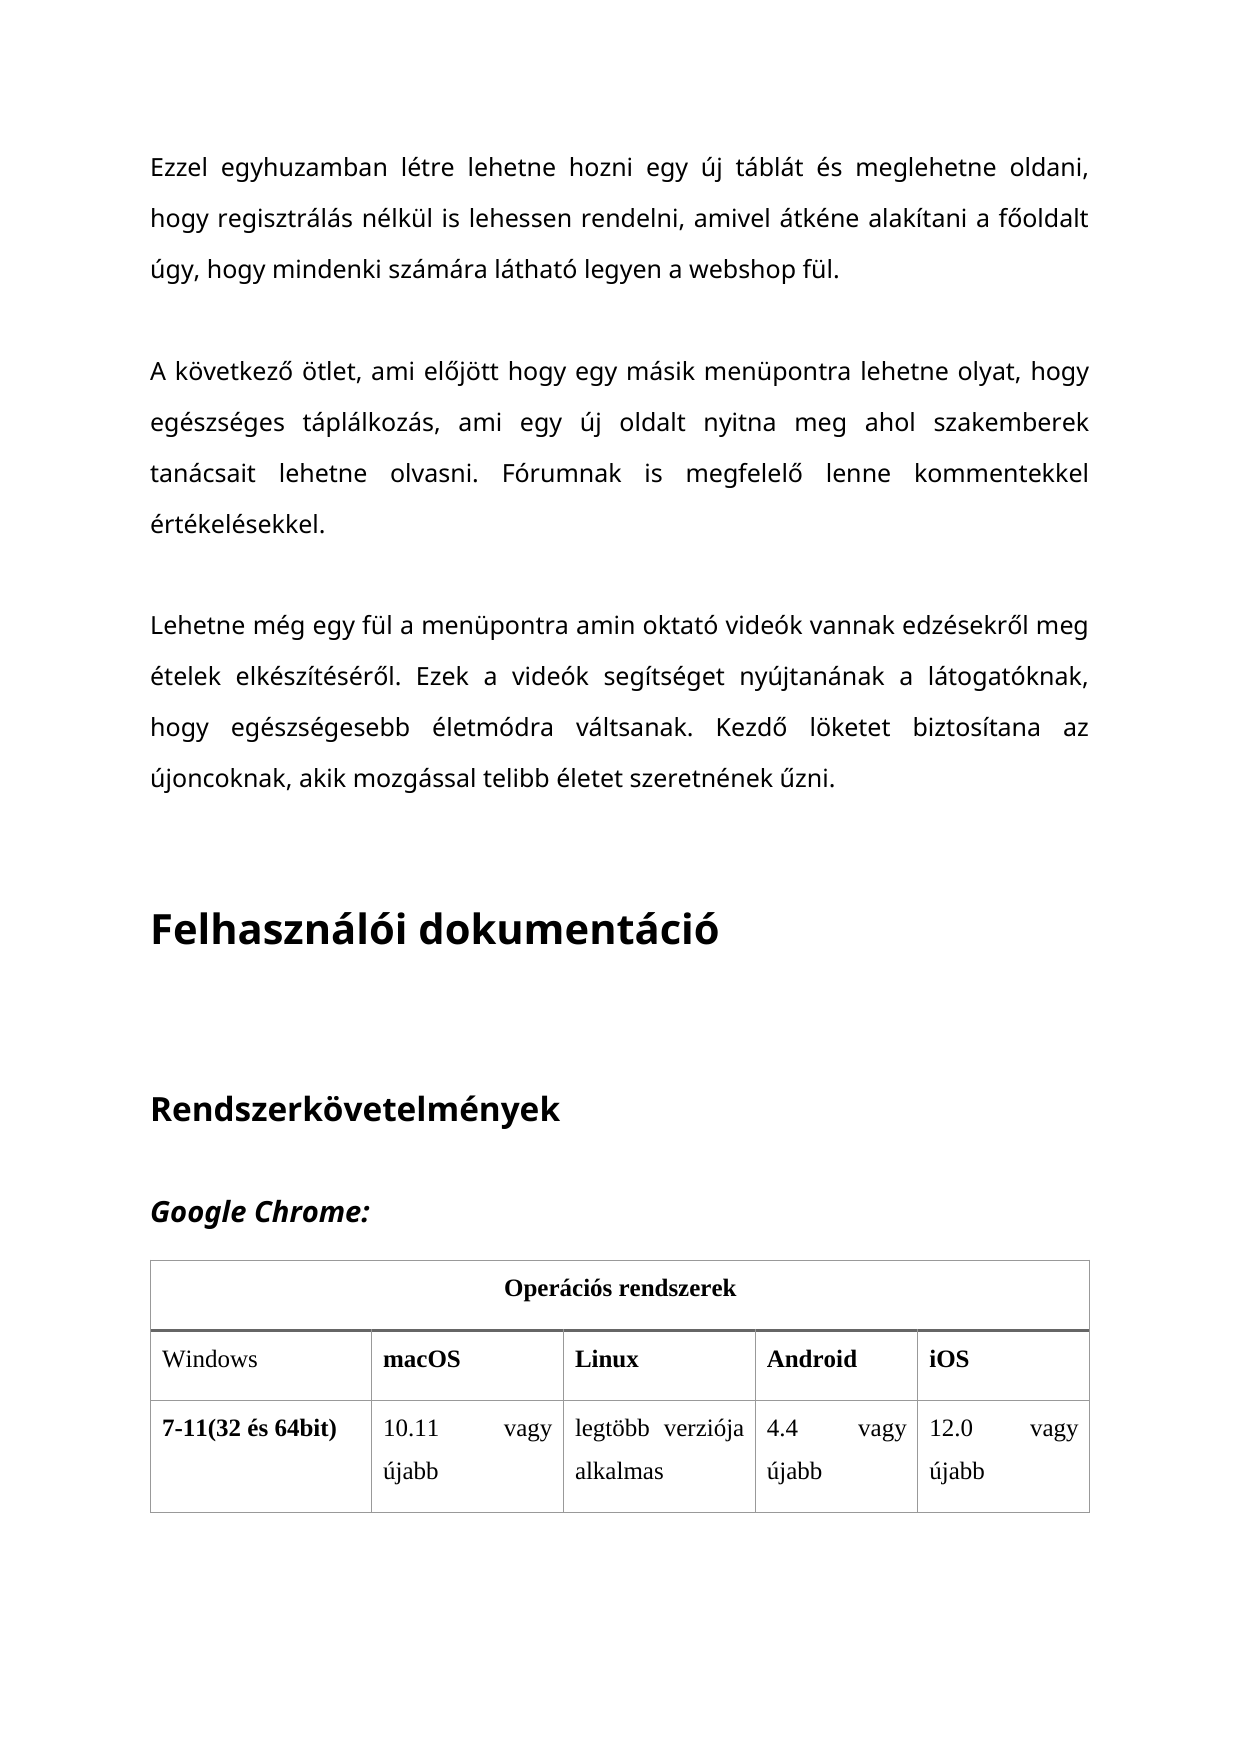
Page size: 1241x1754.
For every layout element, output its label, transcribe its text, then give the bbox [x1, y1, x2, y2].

table_cell 12.0 vagy újabb [918, 1401, 1089, 1512]
table_cell 10.11 vagy újabb [372, 1401, 563, 1512]
subtitle Rendszerkövetelmények [150, 1086, 1090, 1132]
table_cell Linux [564, 1332, 755, 1400]
table_cell 4.4 vagy újabb [756, 1401, 917, 1512]
subtitle Felhasználói dokumentáció [150, 900, 1090, 957]
table_cell iOS [918, 1332, 1089, 1400]
table_header Operációs rendszerek [151, 1261, 1089, 1329]
text Lehetne még egy fül a menüpontra amin oktató videók vannak edzésekről meg ételek elkészítéséről. Ezek a videók segítséget nyújtanának a látogatóknak, hogy egészségesebb életmódra váltsanak. Kezdő löketet biztosítana az újoncoknak, akik mozgással telibb életet szeretnének űzni. [150, 607, 1090, 794]
table_cell 7-11(32 és 64bit) [151, 1401, 371, 1512]
table_cell macOS [372, 1332, 563, 1400]
table_cell Android [756, 1332, 917, 1400]
table_cell legtöbb verziója alkalmas [564, 1401, 755, 1512]
subtitle Google Chrome: [150, 1192, 1090, 1231]
table_cell Windows [151, 1332, 371, 1400]
